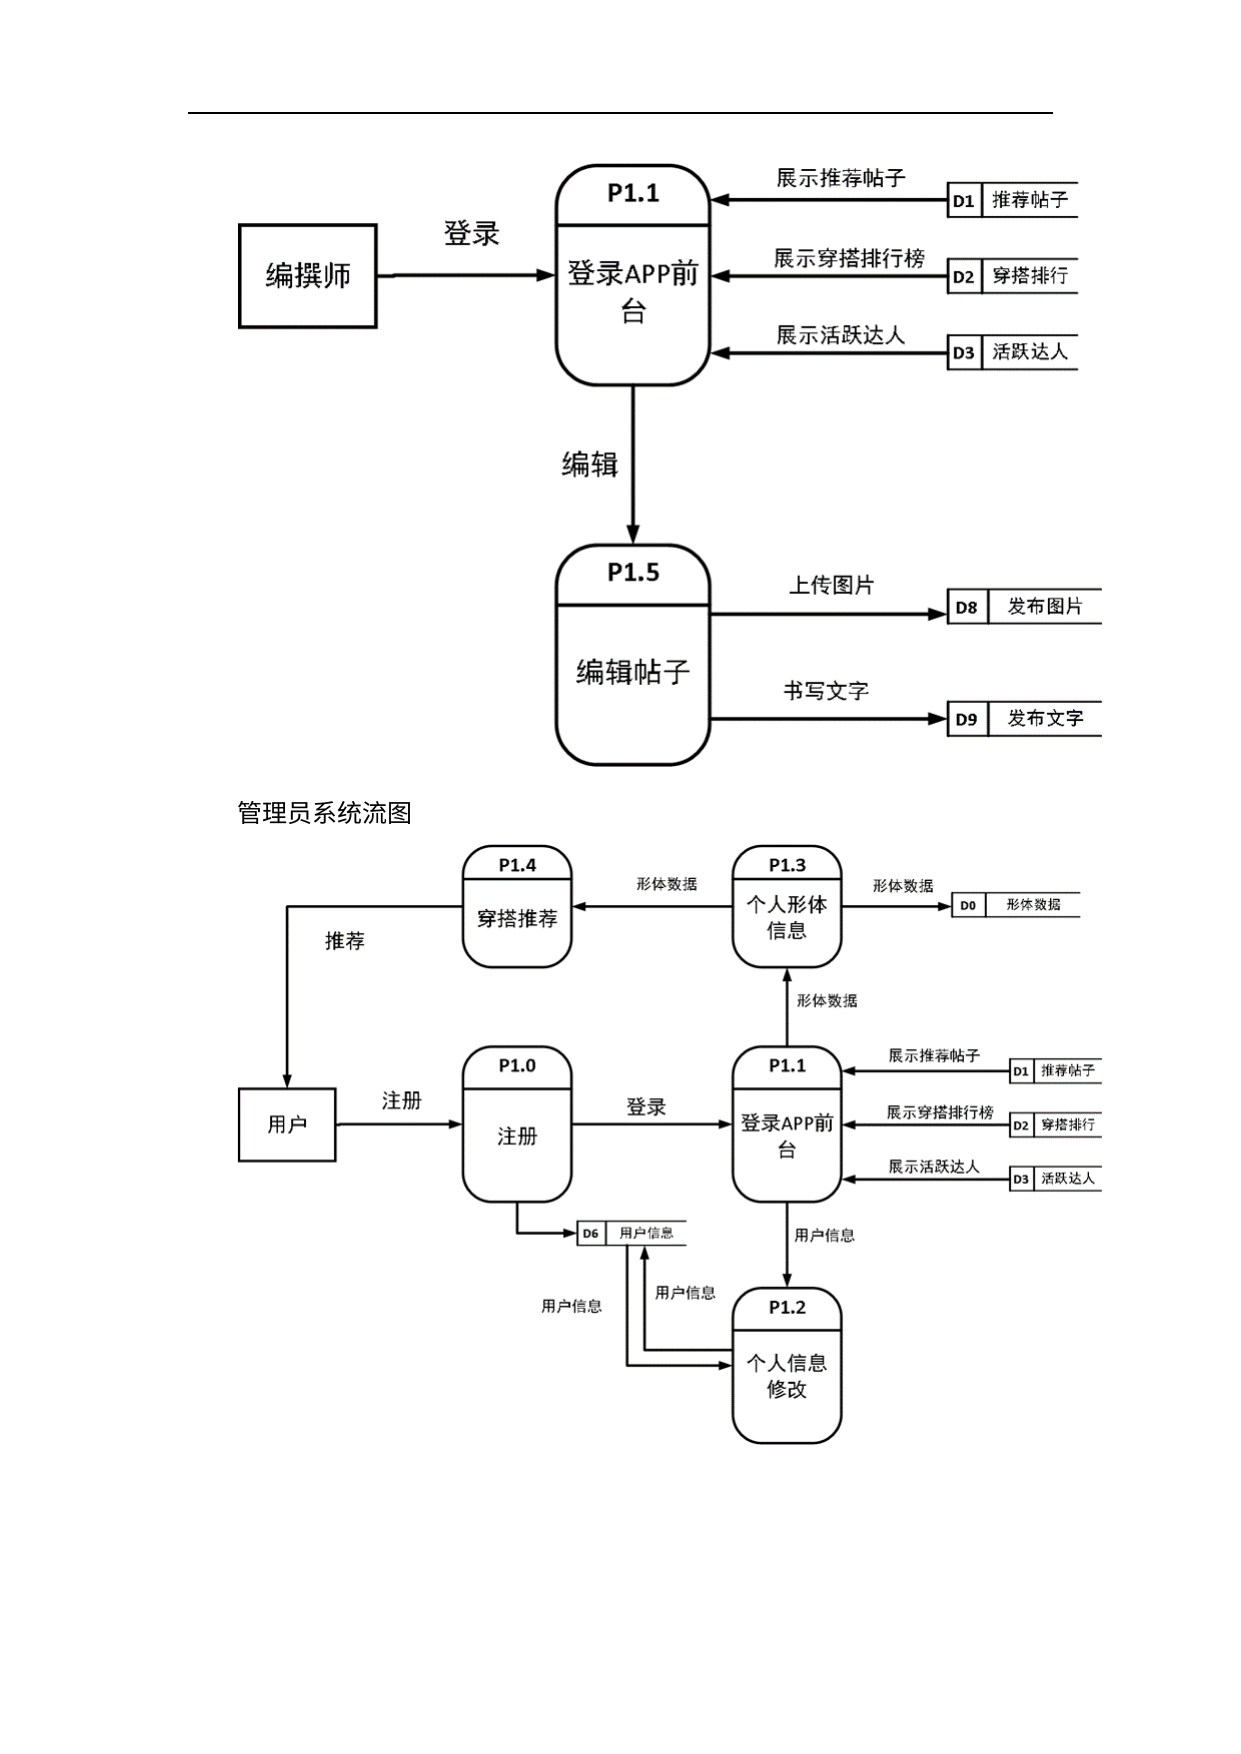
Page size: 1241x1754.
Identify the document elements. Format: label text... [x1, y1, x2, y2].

picture [237, 162, 1103, 767]
text 管理员系统流图 [187, 779, 1053, 844]
picture [237, 844, 1103, 1445]
